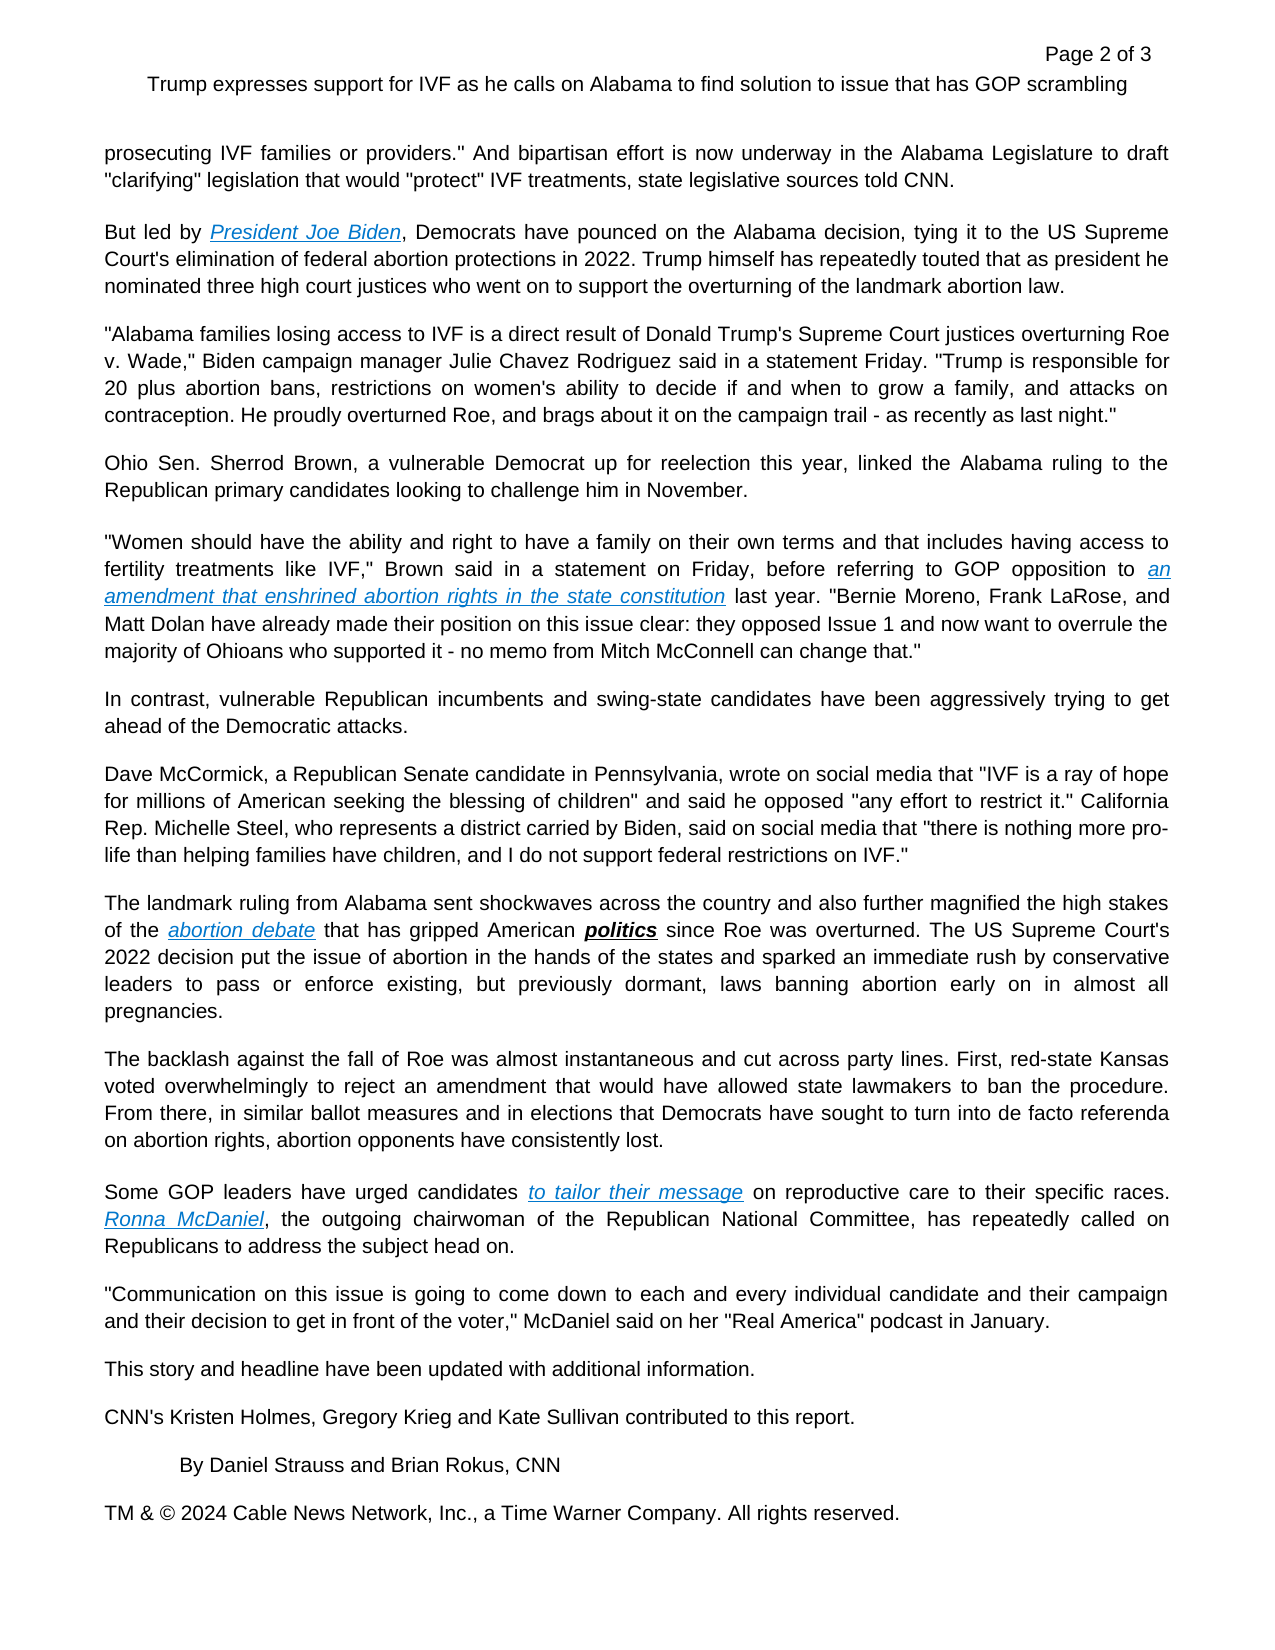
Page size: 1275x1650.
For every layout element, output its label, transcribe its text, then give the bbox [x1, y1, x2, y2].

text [104, 137, 1171, 192]
text "Alabama families losing access to IVF is a direct result of Donald Trump's Supreme Court justices overturning Roe v. Wade," Biden campaign manager Julie Chavez Rodriguez said in a statement Friday. "Trump is responsible for 20 plus abortion bans, restrictions on women's ability to decide if and when to grow a family, and attacks on contraception. He proudly overturned Roe, and brags about it on the campaign trail - as recently as last night." [104, 319, 1171, 427]
text The backlash against the fall of Roe was almost instantaneous and cut across party lines. First, red-state Kansas voted overwhelmingly to reject an amendment that would have allowed state lawmakers to ban the procedure. From there, in similar ballot measures and in elections that Democrats have sought to turn into de facto referenda on abortion rights, abortion opponents have consistently lost. [104, 1044, 1171, 1152]
text In contrast, vulnerable Republican incumbents and swing-state candidates have been aggressively trying to get ahead of the Democratic attacks. [104, 683, 1171, 737]
text Dave McCormick, a Republican Senate candidate in Pennsylvania, wrote on social media that "IVF is a ray of hope for millions of American seeking the blessing of children" and said he opposed "any effort to restrict it." California Rep. Michelle Steel, who represents a district carried by Biden, said on social media that "there is nothing more pro-life than helping families have children, and I do not support federal restrictions on IVF." [104, 758, 1171, 867]
text This story and headline have been updated with additional information. [104, 1354, 1171, 1381]
text Some GOP leaders have urged candidates to tailor their message on reproductive care to their specific races. Ronna McDaniel, the outgoing chairwoman of the Republican National Committee, has repeatedly called on Republicans to address the subject head on. [104, 1177, 1171, 1258]
text "Women should have the ability and right to have a family on their own terms and that includes having access to fertility treatments like IVF," Brown said in a statement on Friday, before referring to GOP opposition to an amendment that enshrined abortion rights in the state constitution last year. "Bernie Moreno, Frank LaRose, and Matt Dolan have already made their position on this issue clear: they opposed Issue 1 and now want to overrule the majority of Ohioans who supported it - no memo from Mitch McConnell can change that." [104, 527, 1171, 662]
text TM & © 2024 Cable News Network, Inc., a Time Warner Company. All rights reserved. [104, 1498, 1171, 1525]
text But led by President Joe Biden, Democrats have pounced on the Alabama decision, tying it to the US Supreme Court's elimination of federal abortion protections in 2022. Trump himself has repeatedly touted that as president he nominated three high court justices who went on to support the overturning of the landmark abortion law. [104, 217, 1171, 298]
text CNN's Kristen Holmes, Gregory Krieg and Kate Sullivan contributed to this report. [104, 1402, 1171, 1429]
text Ohio Sen. Sherrod Brown, a vulnerable Democrat up for reelection this year, linked the Alabama ruling to the Republican primary candidates looking to challenge him in November. [104, 448, 1171, 502]
text By Daniel Strauss and Brian Rokus, CNN [104, 1450, 1171, 1477]
text The landmark ruling from Alabama sent shockwaves across the country and also further magnified the high stakes of the abortion debate that has gripped American politics since Roe was overturned. The US Supreme Court's 2022 decision put the issue of abortion in the hands of the states and sparked an immediate rush by conservative leaders to pass or enforce existing, but previously dormant, laws banning abortion early on in almost all pregnancies. [104, 887, 1171, 1023]
text "Communication on this issue is going to come down to each and every individual candidate and their campaign and their decision to get in front of the voter," McDaniel said on her "Real America" podcast in January. [104, 1279, 1171, 1333]
